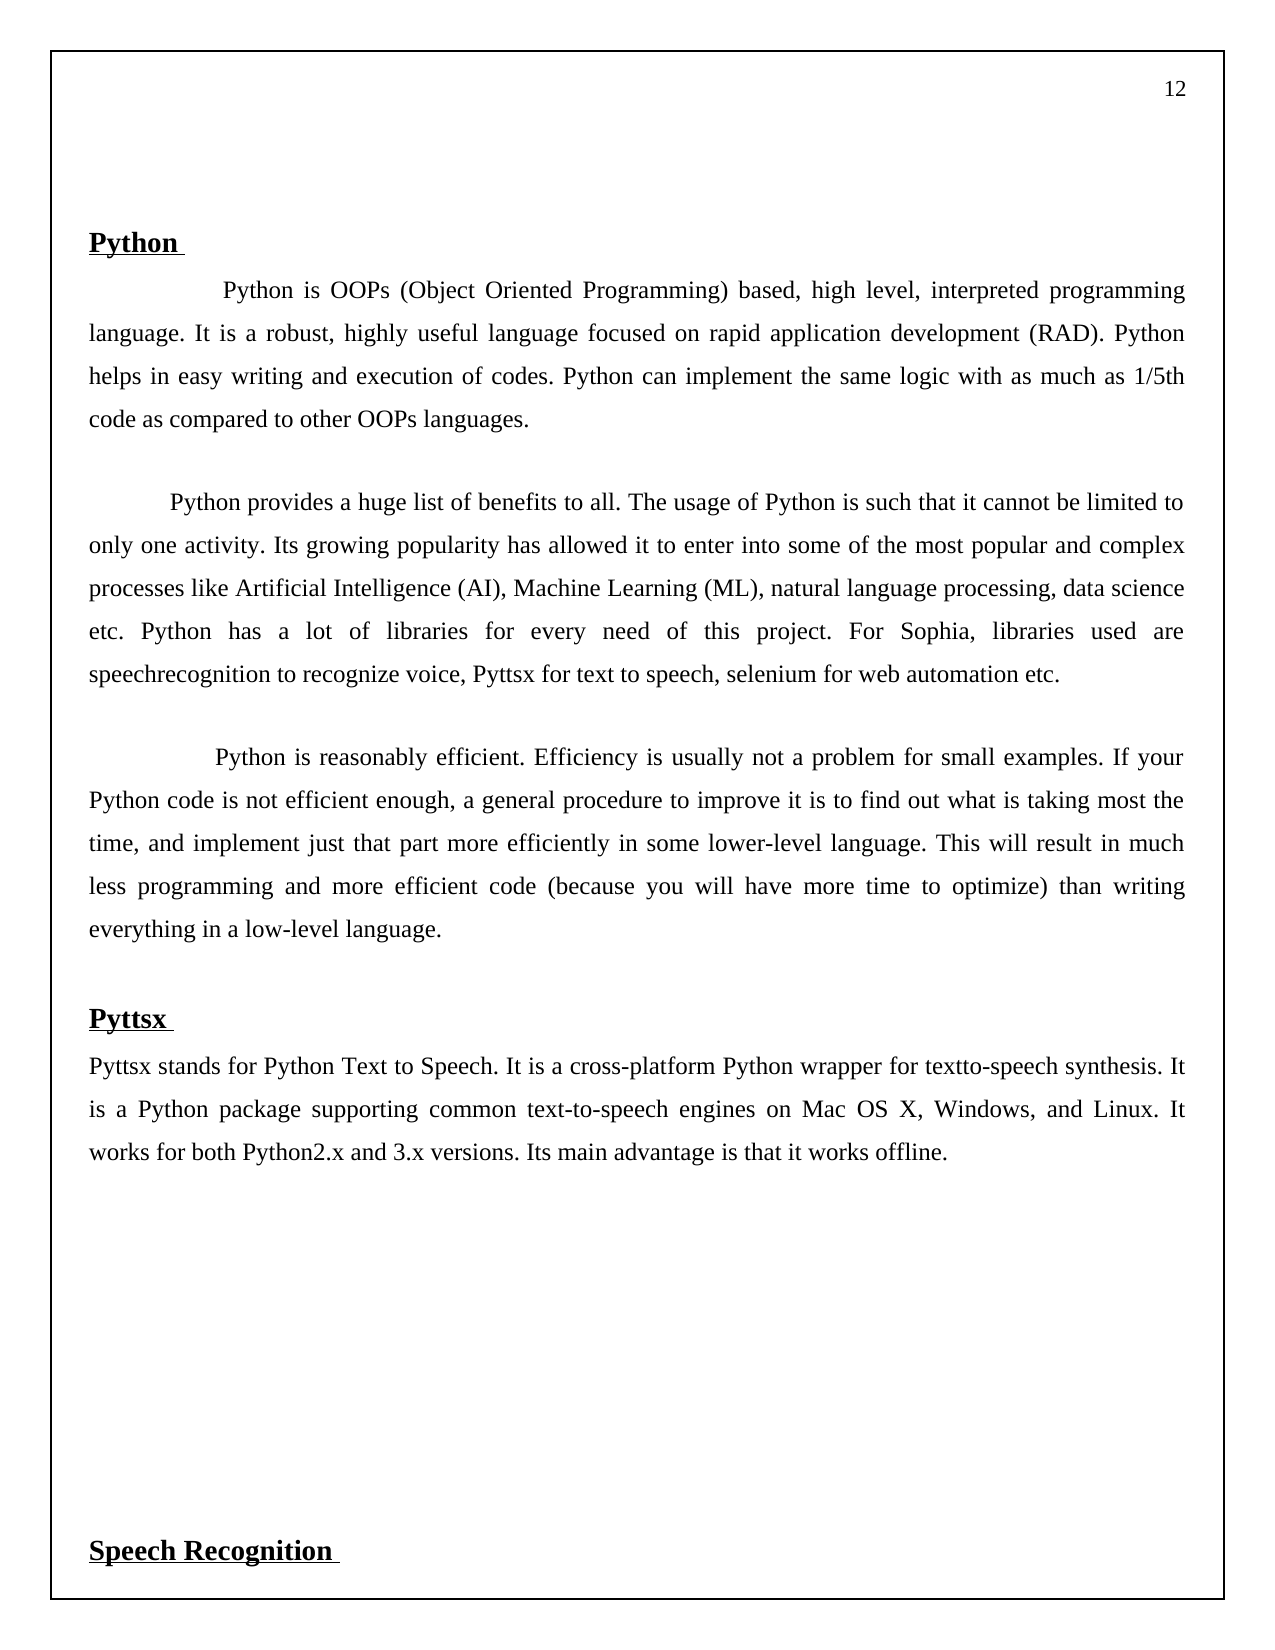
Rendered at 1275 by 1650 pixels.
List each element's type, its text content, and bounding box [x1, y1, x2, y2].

text Python is OOPs (Object Oriented Programming) based, high level, interpreted programming language. It is a robust, highly useful language focused on rapid application development (RAD). Python helps in easy writing and execution of codes. Python can implement the same logic with as much as 1/5th code as compared to other OOPs languages. [89, 275, 1186, 433]
text Speech Recognition [89, 1533, 1186, 1566]
text Python [89, 225, 1186, 258]
text Pyttsx stands for Python Text to Speech. It is a cross-platform Python wrapper for textto-speech synthesis. It is a Python package supporting common text-to-speech engines on Mac OS X, Windows, and Linux. It works for both Python2.x and 3.x versions. Its main advantage is that it works offline. [89, 1051, 1186, 1166]
text Pyttsx [89, 1001, 1186, 1034]
text Python is reasonably efficient. Efficiency is usually not a problem for small examples. If your Python code is not efficient enough, a general procedure to improve it is to find out what is taking most the time, and implement just that part more efficiently in some lower-level language. This will result in much less programming and more efficient code (because you will have more time to optimize) than writing everything in a low-level language. [89, 742, 1186, 943]
text Python provides a huge list of benefits to all. The usage of Python is such that it cannot be limited to only one activity. Its growing popularity has allowed it to enter into some of the most popular and complex processes like Artificial Intelligence (AI), Machine Learning (ML), natural language processing, data science etc. Python has a lot of libraries for every need of this project. For Sophia, libraries used are speechrecognition to recognize voice, Pyttsx for text to speech, selenium for web automation etc. [89, 487, 1186, 688]
